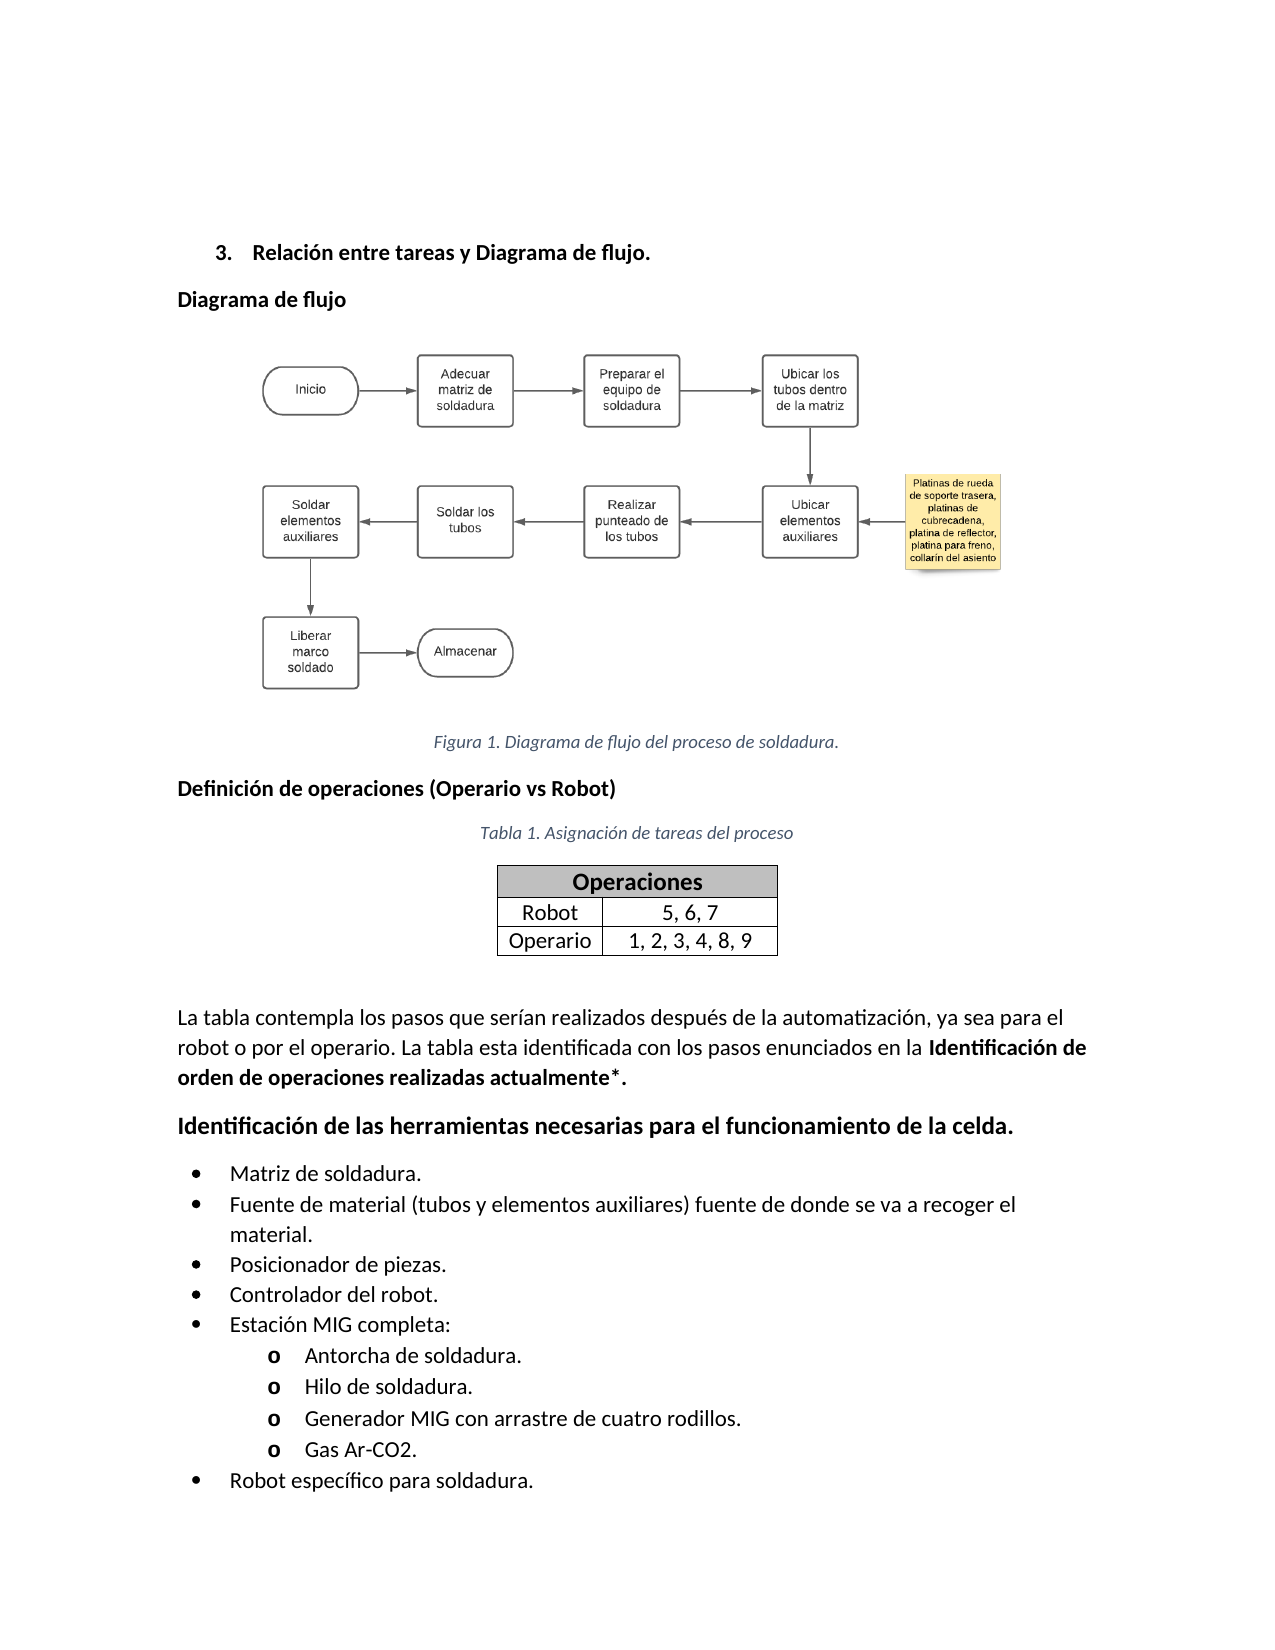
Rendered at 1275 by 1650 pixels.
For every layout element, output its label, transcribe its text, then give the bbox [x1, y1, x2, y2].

text Figura 1. Diagrama de flujo del proceso de soldadura. [177, 731, 1098, 753]
list Gas Ar-CO2. [267, 1435, 1098, 1464]
list Posicionador de piezas. [192, 1250, 1098, 1278]
list Generador MIG con arrastre de cuatro rodillos. [267, 1404, 1098, 1433]
list Matriz de soldadura. [192, 1159, 1098, 1187]
text Tabla 1. Asignación de tareas del proceso [177, 821, 1098, 844]
picture [240, 332, 1036, 712]
table_cell Operario [498, 927, 602, 955]
table_cell Robot [498, 898, 602, 926]
list Antorcha de soldadura. [267, 1341, 1098, 1370]
text Definición de operaciones (Operario vs Robot) [177, 774, 1098, 802]
list Fuente de material (tubos y elementos auxiliares) fuente de donde se va a recoger el material. [192, 1190, 1098, 1248]
list Relación entre tareas y Diagrama de flujo. [215, 238, 1098, 266]
table_cell 1, 2, 3, 4, 8, 9 [603, 927, 777, 955]
text La tabla contempla los pasos que serían realizados después de la automatización, ya sea para el robot o por el operario. La tabla esta identificada con los pasos enunciados en la Identificación de orden de operaciones realizadas actualmente*. [177, 1003, 1098, 1091]
list Robot específico para soldadura. [192, 1467, 1098, 1494]
list Controlador del robot. [192, 1280, 1098, 1308]
table_cell 5, 6, 7 [603, 898, 777, 926]
text Diagrama de flujo [177, 285, 1098, 313]
list Hilo de soldadura. [267, 1372, 1098, 1401]
list Estación MIG completa: [192, 1311, 1098, 1338]
text Identificación de las herramientas necesarias para el funcionamiento de la celda. [177, 1110, 1098, 1140]
table_header Operaciones [498, 866, 777, 897]
